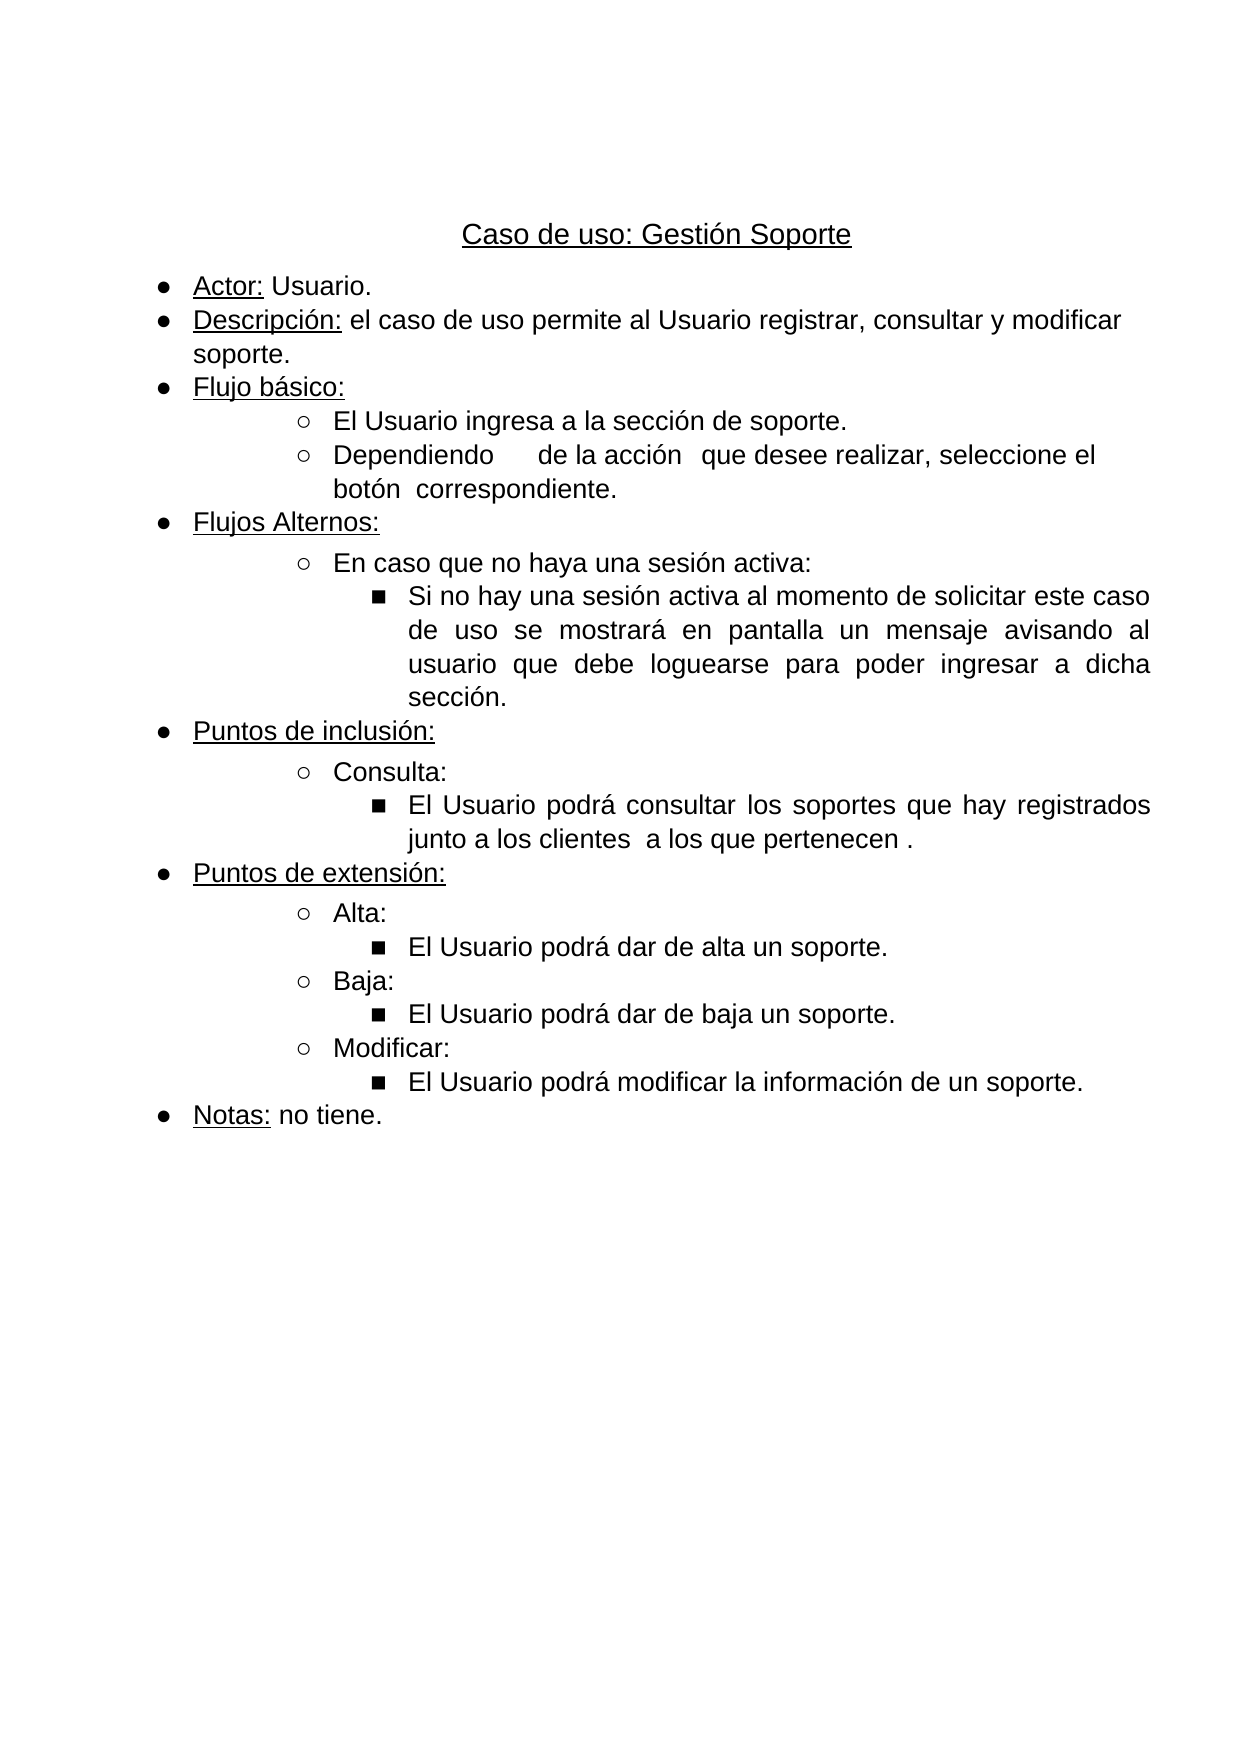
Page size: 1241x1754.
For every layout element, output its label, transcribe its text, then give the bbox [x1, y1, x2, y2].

list Flujos Alternos: [155, 506, 1167, 538]
list Alta: [295, 897, 1167, 928]
list Descripción: el caso de uso permite al Usuario registrar, consultar y modificar soporte. [155, 304, 1151, 369]
list Actor: Usuario. [155, 270, 1167, 301]
list Flujo básico: [155, 371, 1167, 403]
list En caso que no haya una sesión activa: [295, 547, 1167, 578]
list Dependiendo de la acción que desee realizar, seleccione el botón correspondiente. [295, 439, 1151, 504]
list El Usuario ingresa a la sección de soporte. [295, 405, 1167, 436]
list Si no hay una sesión activa al momento de solicitar este caso de uso se mostrará en pantalla un mensaje avisando al usuario que debe loguearse para poder ingresar a dicha sección. [370, 580, 1151, 713]
list El Usuario podrá consultar los soportes que hay registrados junto a los clientes a los que pertenecen . [370, 789, 1151, 854]
list El Usuario podrá dar de baja un soporte. [370, 998, 1167, 1029]
list Baja: [295, 964, 1167, 996]
text Caso de uso: Gestión Soporte [118, 217, 1167, 251]
list Modificar: [295, 1032, 1167, 1063]
list Consulta: [295, 756, 1167, 787]
list El Usuario podrá modificar la información de un soporte. [370, 1066, 1167, 1097]
list El Usuario podrá dar de alta un soporte. [370, 931, 1167, 962]
list Puntos de inclusión: [155, 715, 1167, 746]
list Notas: no tiene. [155, 1099, 1167, 1131]
list Puntos de extensión: [155, 857, 1167, 888]
